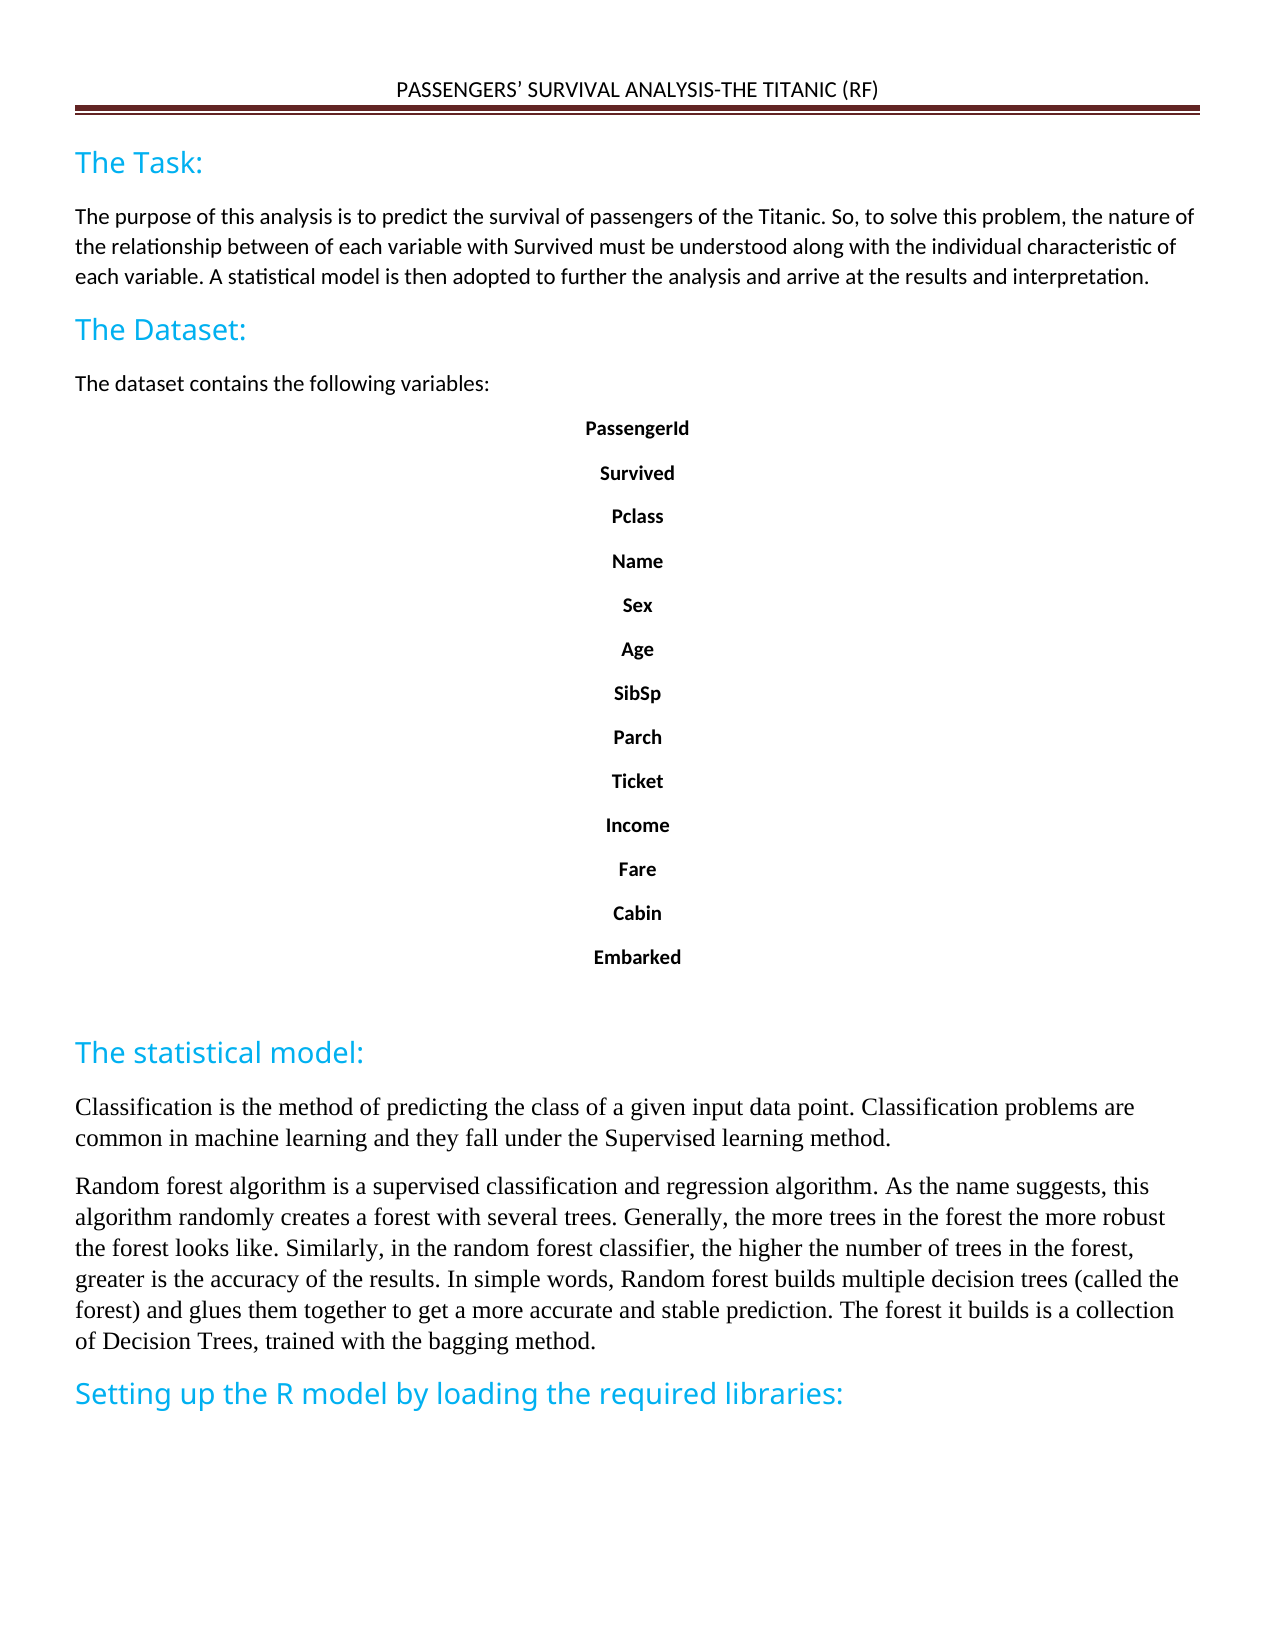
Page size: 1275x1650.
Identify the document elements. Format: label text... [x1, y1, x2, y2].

text Random forest algorithm is a supervised classification and regression algorithm. As the name suggests, this algorithm randomly creates a forest with several trees. Generally, the more trees in the forest the more robust the forest looks like. Similarly, in the random forest classifier, the higher the number of trees in the forest, greater is the accuracy of the results. In simple words, Random forest builds multiple decision trees (called the forest) and glues them together to get a more accurate and stable prediction. The forest it builds is a collection of Decision Trees, trained with the bagging method. [75, 1171, 1200, 1355]
text PassengerId [75, 416, 1200, 441]
text Income [75, 812, 1200, 838]
text Embarked [75, 944, 1200, 970]
text Classification is the method of predicting the class of a given input data point. Classification problems are common in machine learning and they fall under the Supervised learning method. [75, 1092, 1200, 1152]
text Setting up the R model by loading the required libraries: [75, 1374, 1200, 1413]
text The Dataset: [75, 309, 1200, 349]
text Fare [75, 856, 1200, 882]
text Parch [75, 724, 1200, 749]
text Survived [75, 460, 1200, 485]
text Sex [75, 592, 1200, 617]
text Pclass [75, 504, 1200, 529]
text Age [75, 636, 1200, 661]
text The Task: [75, 142, 1200, 182]
text SibSp [75, 680, 1200, 705]
text Ticket [75, 768, 1200, 793]
text Cabin [75, 900, 1200, 926]
text The purpose of this analysis is to predict the survival of passengers of the Titanic. So, to solve this problem, the nature of the relationship between of each variable with Survived must be understood along with the individual characteristic of each variable. A statistical model is then adopted to further the analysis and arrive at the results and interpretation. [75, 202, 1200, 290]
text The dataset contains the following variables: [75, 369, 1200, 397]
text Name [75, 548, 1200, 573]
text The statistical model: [75, 1032, 1200, 1072]
